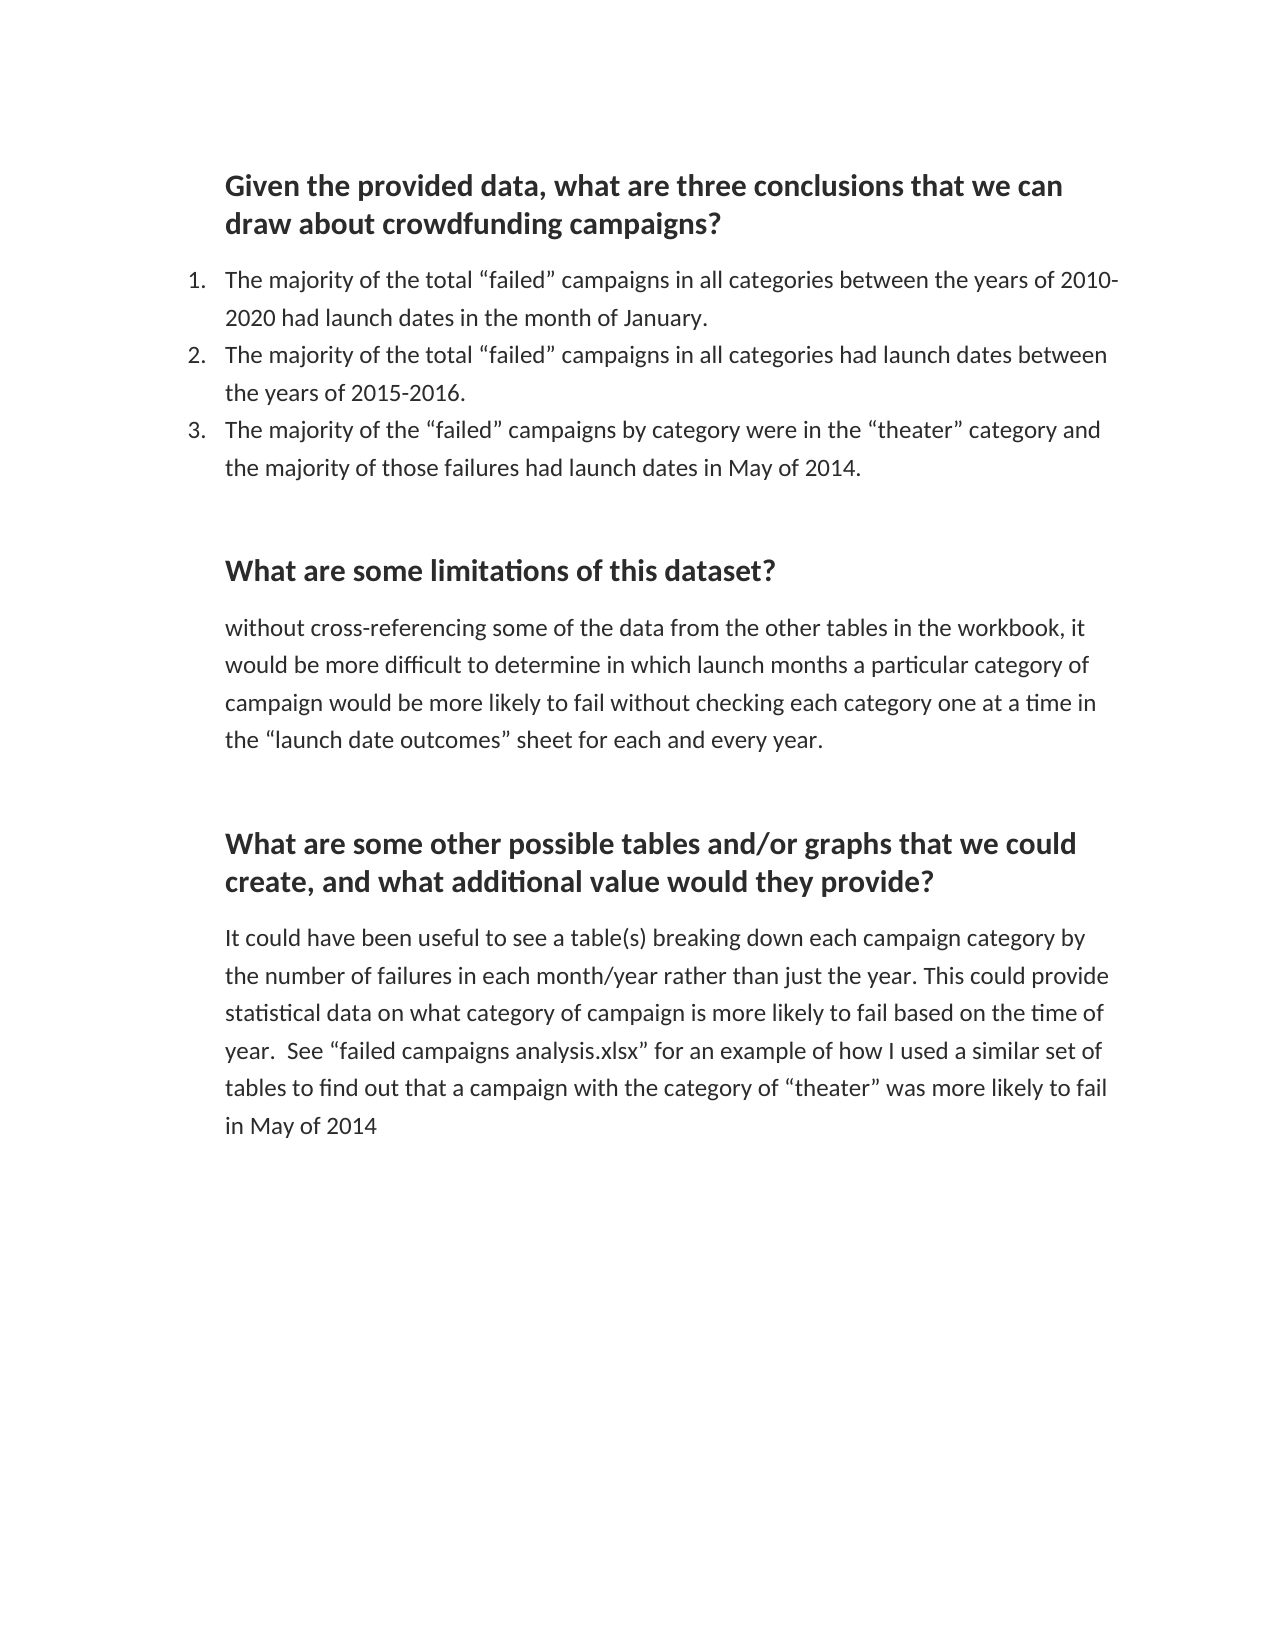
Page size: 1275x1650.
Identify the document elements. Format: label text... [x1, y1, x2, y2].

text without cross-referencing some of the data from the other tables in the workbook, it would be more difficult to determine in which launch months a particular category of campaign would be more likely to fail without checking each category one at a time in the “launch date outcomes” sheet for each and every year. [225, 605, 1125, 755]
text Given the provided data, what are three conclusions that we can draw about crowdfunding campaigns? [225, 166, 1125, 242]
list The majority of the total “failed” campaigns in all categories had launch dates between the years of 2015-2016. [187, 332, 1125, 407]
list The majority of the total “failed” campaigns in all categories between the years of 2010-2020 had launch dates in the month of January. [187, 257, 1125, 332]
list The majority of the “failed” campaigns by category were in the “theater” category and the majority of those failures had launch dates in May of 2014. [187, 407, 1125, 482]
text What are some limitations of this dataset? [225, 551, 1125, 589]
text What are some other possible tables and/or graphs that we could create, and what additional value would they provide? [225, 824, 1125, 900]
text It could have been useful to see a table(s) breaking down each campaign category by the number of failures in each month/year rather than just the year. This could provide statistical data on what category of campaign is more likely to fail based on the time of year. See “failed campaigns analysis.xlsx” for an example of how I used a similar set of tables to find out that a campaign with the category of “theater” was more likely to fail in May of 2014 [225, 916, 1125, 1141]
